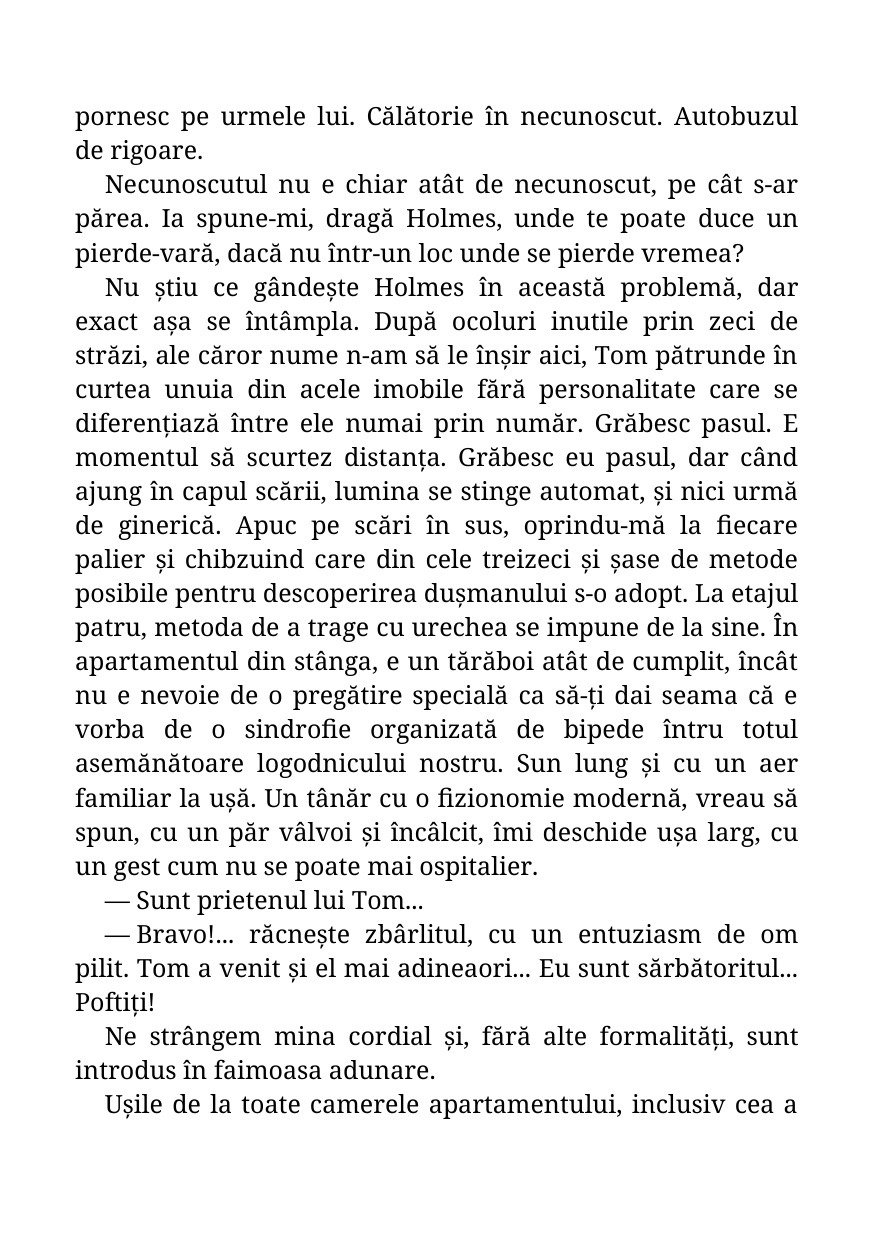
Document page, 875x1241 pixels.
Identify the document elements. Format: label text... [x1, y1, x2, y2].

text — Sunt prietenul lui Tom... [75, 882, 799, 916]
text Nu ştiu ce gândeşte Holmes în această problemă, dar exact aşa se întâmpla. După ocoluri inutile prin zeci de străzi, ale căror nume n-am să le înşir aici, Tom pătrunde în curtea unuia din acele imobile fără personalitate care se diferenţiază între ele numai prin număr. Grăbesc pasul. E momentul să scurtez distanţa. Grăbesc eu pasul, dar când ajung în capul scării, lumina se stinge automat, şi nici urmă de ginerică. Apuc pe scări în sus, oprindu-mă la fiecare palier şi chibzuind care din cele treizeci şi şase de metode posibile pentru descoperirea duşmanului s-o adopt. La etajul patru, metoda de a trage cu urechea se impune de la sine. În apartamentul din stânga, e un tărăboi atât de cumplit, încât nu e nevoie de o pregătire specială ca să-ţi dai seama că e vorba de o sindrofie organizată de bipede întru totul asemănătoare logodnicului nostru. Sun lung şi cu un aer familiar la uşă. Un tânăr cu o fizionomie modernă, vreau să spun, cu un păr vâlvoi şi încâlcit, îmi deschide uşa larg, cu un gest cum nu se poate mai ospitalier. [75, 269, 799, 882]
text — Bravo!... răcneşte zbârlitul, cu un entuziasm de om pilit. Tom a venit şi el mai adineaori... Eu sunt sărbătoritul... Poftiţi! [75, 916, 799, 1019]
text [75, 99, 799, 167]
text Ne strângem mina cordial şi, fără alte formalităţi, sunt introdus în faimoasa adunare. [75, 1019, 799, 1087]
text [75, 1087, 799, 1121]
text Necunoscutul nu e chiar atât de necunoscut, pe cât s-ar părea. Ia spune-mi, dragă Holmes, unde te poate duce un pierde-vară, dacă nu într-un loc unde se pierde vremea? [75, 167, 799, 269]
